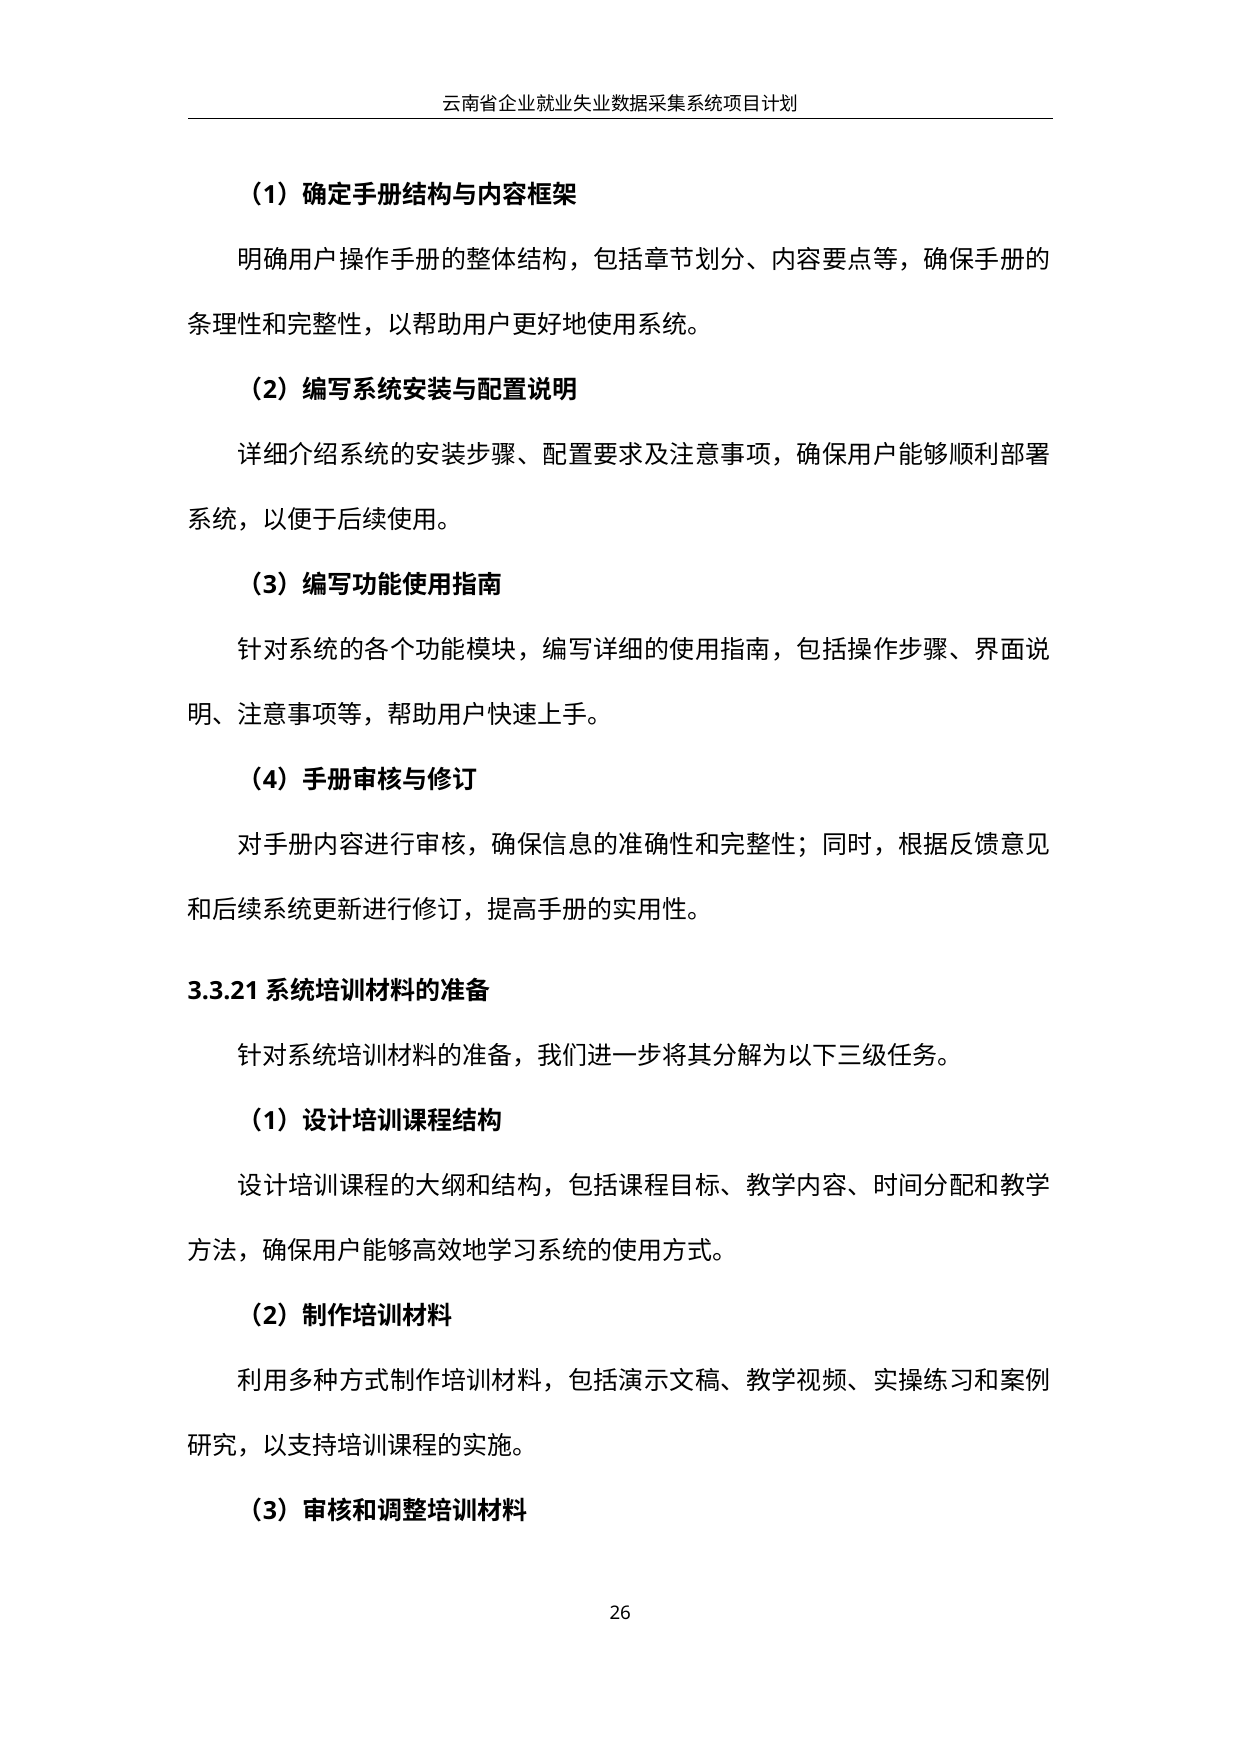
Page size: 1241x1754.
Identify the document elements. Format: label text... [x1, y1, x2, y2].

text （2）编写系统安装与配置说明 [187, 355, 1053, 420]
text （1）设计培训课程结构 [187, 1086, 1053, 1151]
text 对手册内容进行审核，确保信息的准确性和完整性；同时，根据反馈意见和后续系统更新进行修订，提高手册的实用性。 [187, 810, 1053, 940]
text 明确用户操作手册的整体结构，包括章节划分、内容要点等，确保手册的条理性和完整性，以帮助用户更好地使用系统。 [187, 225, 1053, 355]
text （2）制作培训材料 [187, 1281, 1053, 1346]
text （3）审核和调整培训材料 [187, 1476, 1053, 1541]
text 针对系统培训材料的准备，我们进一步将其分解为以下三级任务。 [187, 1021, 1053, 1086]
text 针对系统的各个功能模块，编写详细的使用指南，包括操作步骤、界面说明、注意事项等，帮助用户快速上手。 [187, 615, 1053, 745]
text 详细介绍系统的安装步骤、配置要求及注意事项，确保用户能够顺利部署系统，以便于后续使用。 [187, 420, 1053, 550]
text （4）手册审核与修订 [187, 745, 1053, 810]
text 3.3.21 系统培训材料的准备 [187, 956, 1053, 1021]
text （3）编写功能使用指南 [187, 550, 1053, 615]
text 利用多种方式制作培训材料，包括演示文稿、教学视频、实操练习和案例研究，以支持培训课程的实施。 [187, 1346, 1053, 1476]
text （1）确定手册结构与内容框架 [187, 160, 1053, 225]
text 设计培训课程的大纲和结构，包括课程目标、教学内容、时间分配和教学方法，确保用户能够高效地学习系统的使用方式。 [187, 1151, 1053, 1281]
